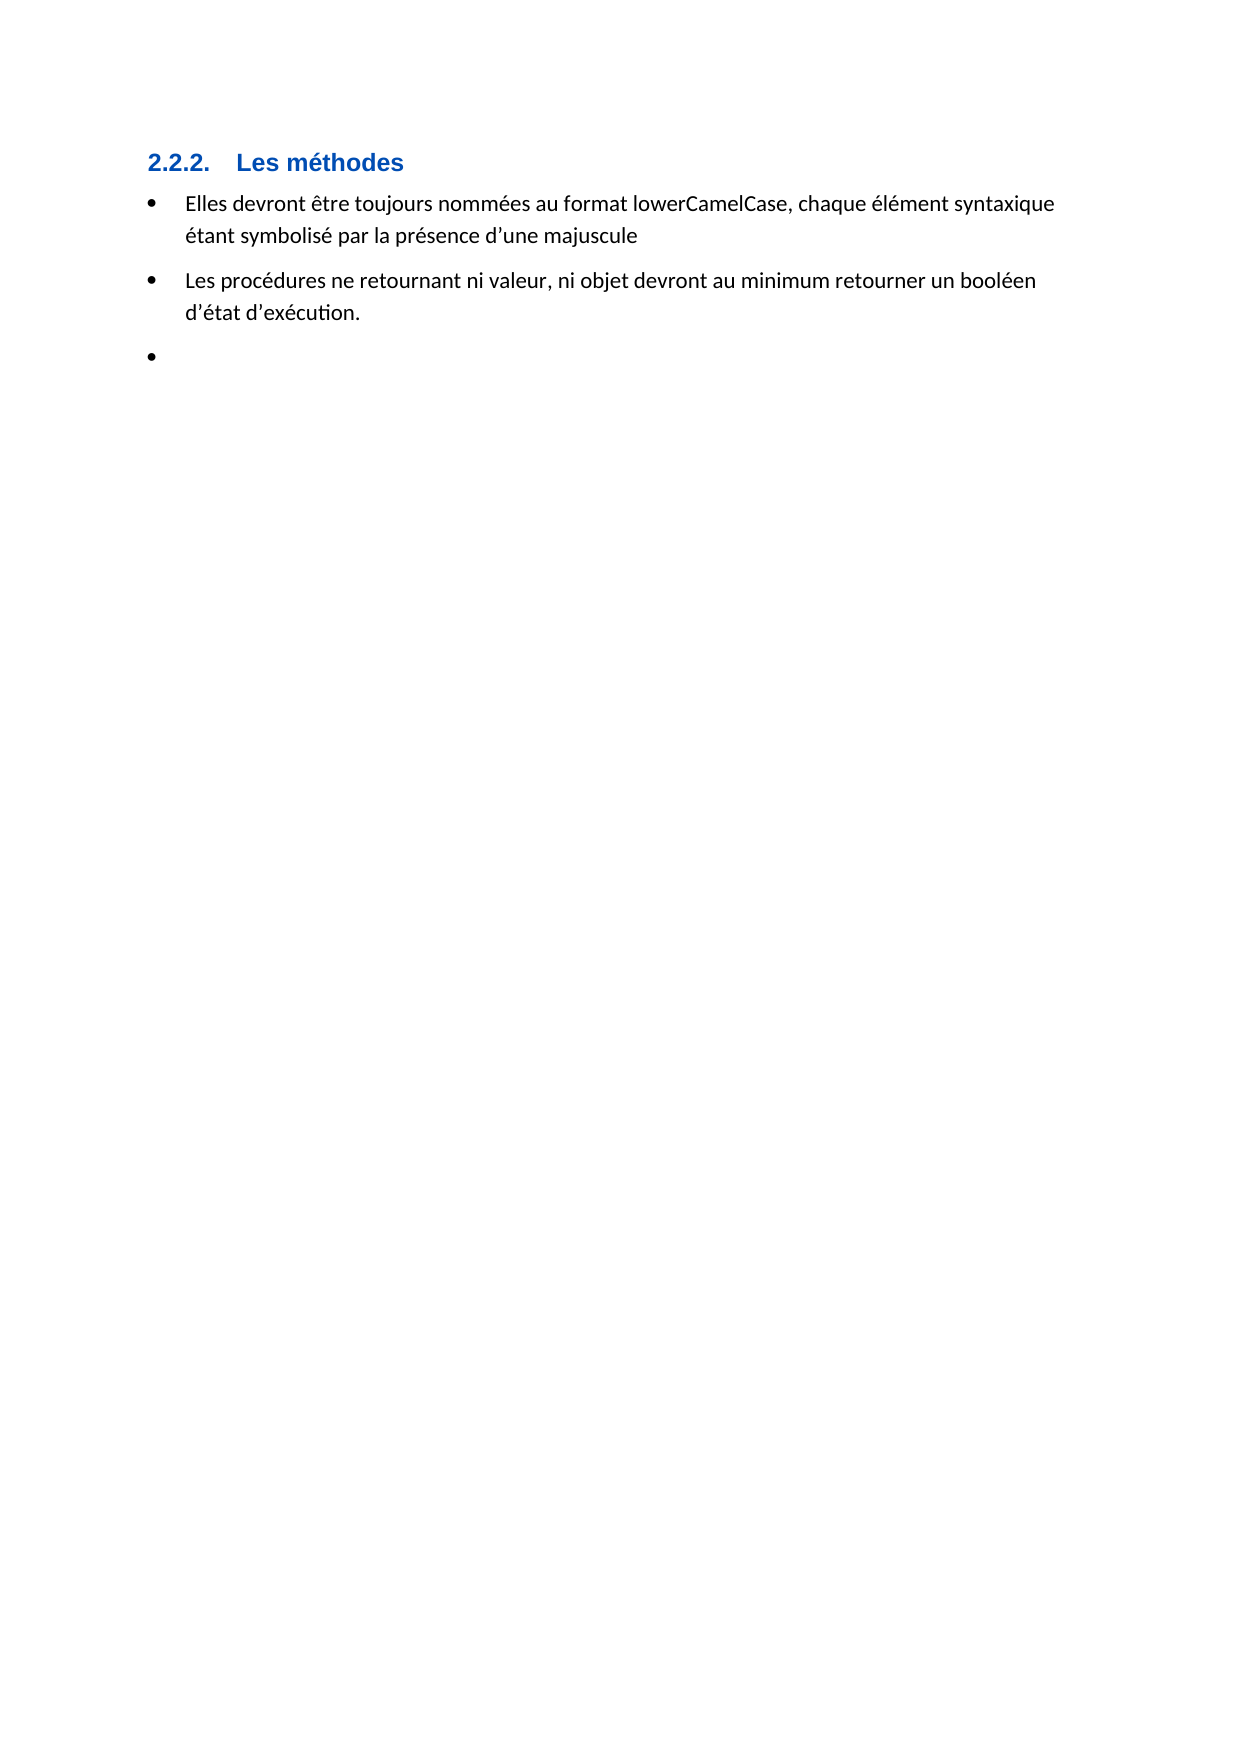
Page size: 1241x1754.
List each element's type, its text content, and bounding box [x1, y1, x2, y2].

list Les procédures ne retournant ni valeur, ni objet devront au minimum retourner un booléen d’état d’exécution. [148, 266, 1093, 326]
list Elles devront être toujours nommées au format lowerCamelCase, chaque élément syntaxique étant symbolisé par la présence d’une majuscule [148, 189, 1093, 249]
subtitle Les méthodes [148, 148, 1093, 176]
